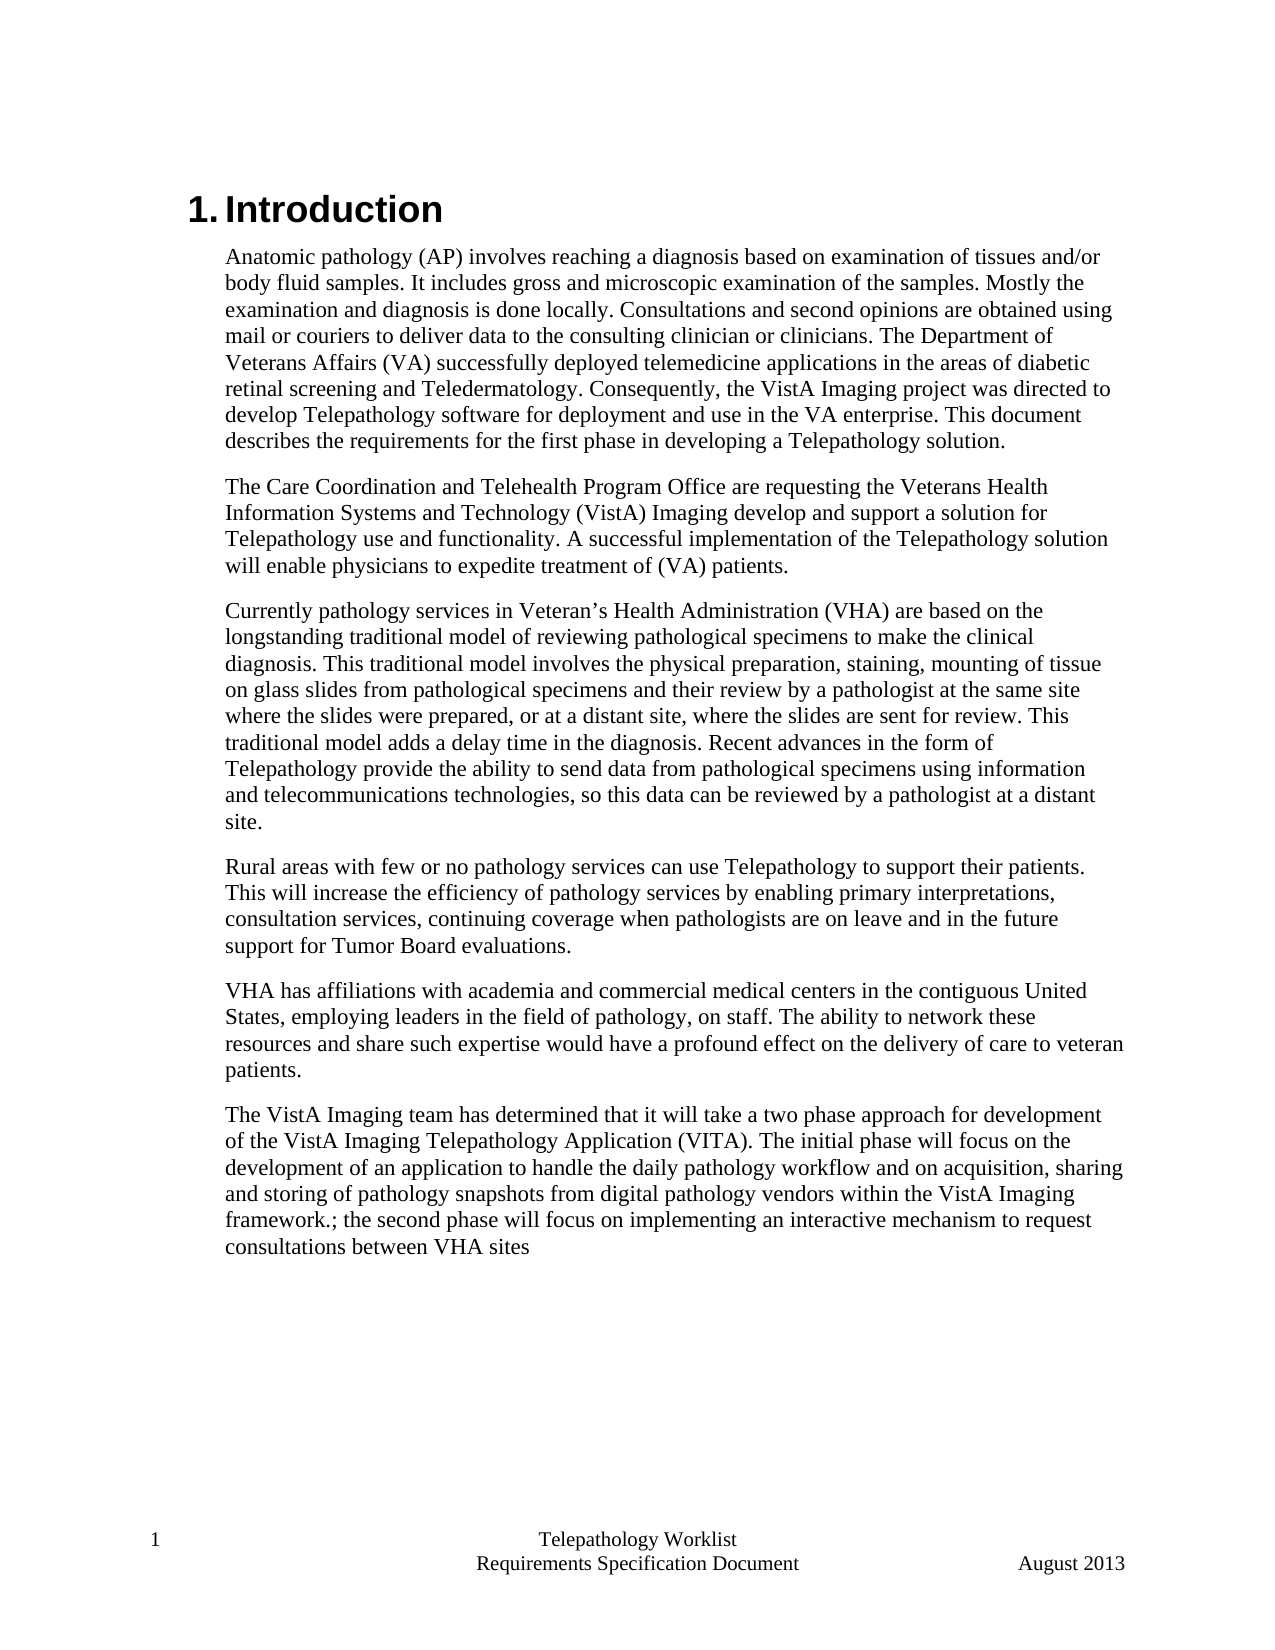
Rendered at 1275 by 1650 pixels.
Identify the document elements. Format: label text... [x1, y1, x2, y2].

text VHA has affiliations with academia and commercial medical centers in the contiguous United States, employing leaders in the field of pathology, on staff. The ability to network these resources and share such expertise would have a profound effect on the delivery of care to veteran patients. [225, 977, 1125, 1082]
subtitle Introduction [187, 187, 1125, 231]
text Anatomic pathology (AP) involves reaching a diagnosis based on examination of tissues and/or body fluid samples. It includes gross and microscopic examination of the samples. Mostly the examination and diagnosis is done locally. Consultations and second opinions are obtained using mail or couriers to deliver data to the consulting clinician or clinicians. The Department of Veterans Affairs (VA) successfully deployed telemedicine applications in the areas of diabetic retinal screening and Teledermatology. Consequently, the VistA Imaging project was directed to develop Telepathology software for deployment and use in the VA enterprise. This document describes the requirements for the first phase in developing a Telepathology solution. [225, 243, 1125, 454]
text The VistA Imaging team has determined that it will take a two phase approach for development of the VistA Imaging Telepathology Application (VITA). The initial phase will focus on the development of an application to handle the daily pathology workflow and on acquisition, sharing and storing of pathology snapshots from digital pathology vendors within the VistA Imaging framework.; the second phase will focus on implementing an interactive mechanism to request consultations between VHA sites [225, 1101, 1125, 1259]
text Currently pathology services in Veteran’s Health Administration (VHA) are based on the longstanding traditional model of reviewing pathological specimens to make the clinical diagnosis. This traditional model involves the physical preparation, staining, mounting of tissue on glass slides from pathological specimens and their review by a pathologist at the same site where the slides were prepared, or at a distant site, where the slides are sent for review. This traditional model adds a delay time in the diagnosis. Recent advances in the form of Telepathology provide the ability to send data from pathological specimens using information and telecommunications technologies, so this data can be reviewed by a pathologist at a distant site. [225, 597, 1125, 834]
text Rural areas with few or no pathology services can use Telepathology to support their patients. This will increase the efficiency of pathology services by enabling primary interpretations, consultation services, continuing coverage when pathologists are on leave and in the future support for Tumor Board evaluations. [225, 853, 1125, 958]
text The Care Coordination and Telehealth Program Office are requesting the Veterans Health Information Systems and Technology (VistA) Imaging develop and support a solution for Telepathology use and functionality. A successful implementation of the Telepathology solution will enable physicians to expedite treatment of (VA) patients. [225, 473, 1125, 578]
